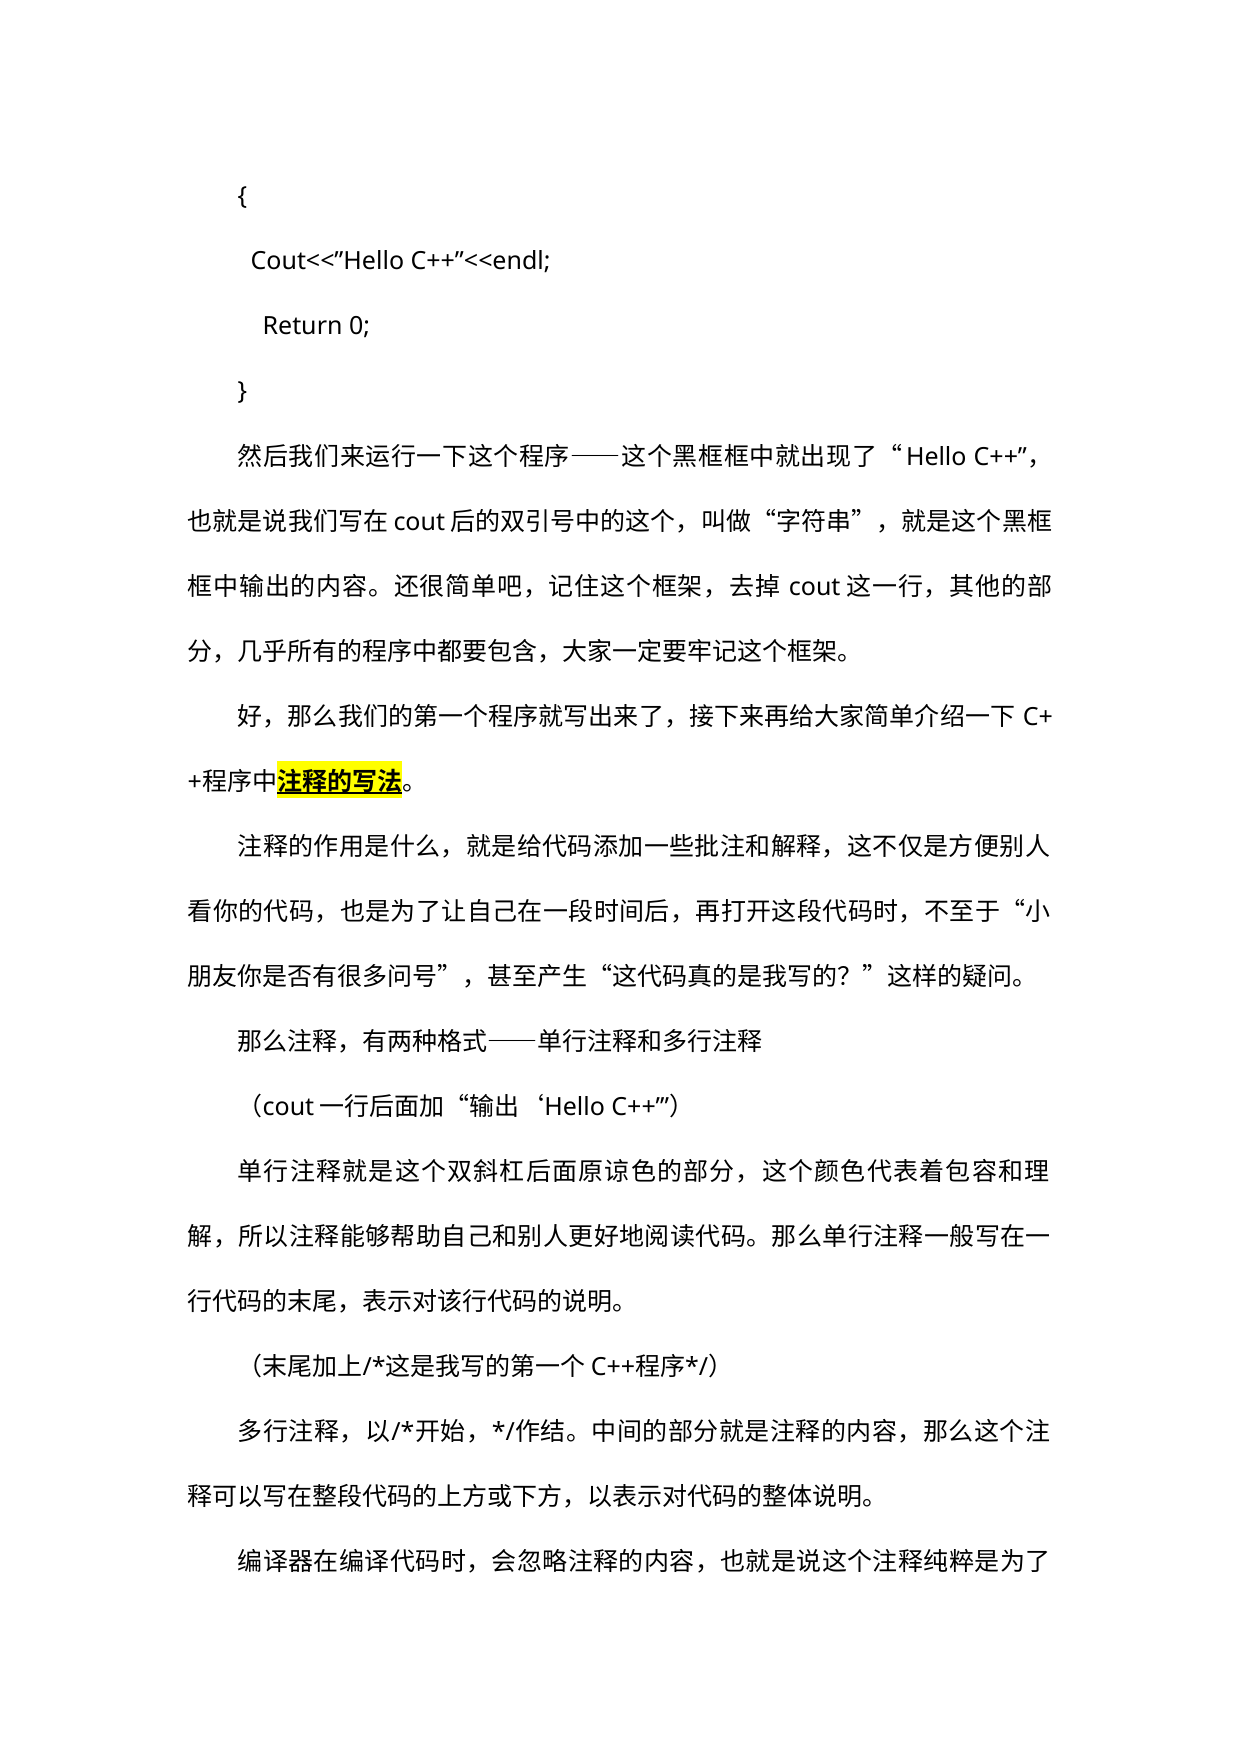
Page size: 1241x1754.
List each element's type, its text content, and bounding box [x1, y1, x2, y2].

text 然后我们来运行一下这个程序——这个黑框框中就出现了“Hello C++”，也就是说我们写在cout后的双引号中的这个，叫做“字符串”，就是这个黑框框中输出的内容。还很简单吧，记住这个框架，去掉cout这一行，其他的部分，几乎所有的程序中都要包含，大家一定要牢记这个框架。 [187, 422, 1053, 682]
text 单行注释就是这个双斜杠后面原谅色的部分，这个颜色代表着包容和理解，所以注释能够帮助自己和别人更好地阅读代码。那么单行注释一般写在一行代码的末尾，表示对该行代码的说明。 [187, 1137, 1053, 1332]
text （末尾加上/*这是我写的第一个C++程序*/） [187, 1332, 1053, 1397]
text 那么注释，有两种格式——单行注释和多行注释 [187, 1007, 1053, 1072]
text Return 0; [187, 292, 1053, 357]
text Cout<<”Hello C++”<<endl; [187, 227, 1053, 292]
text （cout一行后面加“输出‘Hello C++’”） [187, 1072, 1053, 1137]
text 注释的作用是什么，就是给代码添加一些批注和解释，这不仅是方便别人看你的代码，也是为了让自己在一段时间后，再打开这段代码时，不至于“小朋友你是否有很多问号”，甚至产生“这代码真的是我写的？”这样的疑问。 [187, 812, 1053, 1007]
text } [187, 357, 1053, 422]
text 多行注释，以/*开始，*/作结。中间的部分就是注释的内容，那么这个注释可以写在整段代码的上方或下方，以表示对代码的整体说明。 [187, 1397, 1053, 1527]
text 好，那么我们的第一个程序就写出来了，接下来再给大家简单介绍一下C++程序中注释的写法。 [187, 682, 1053, 812]
text { [187, 162, 1053, 227]
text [187, 1527, 1053, 1592]
